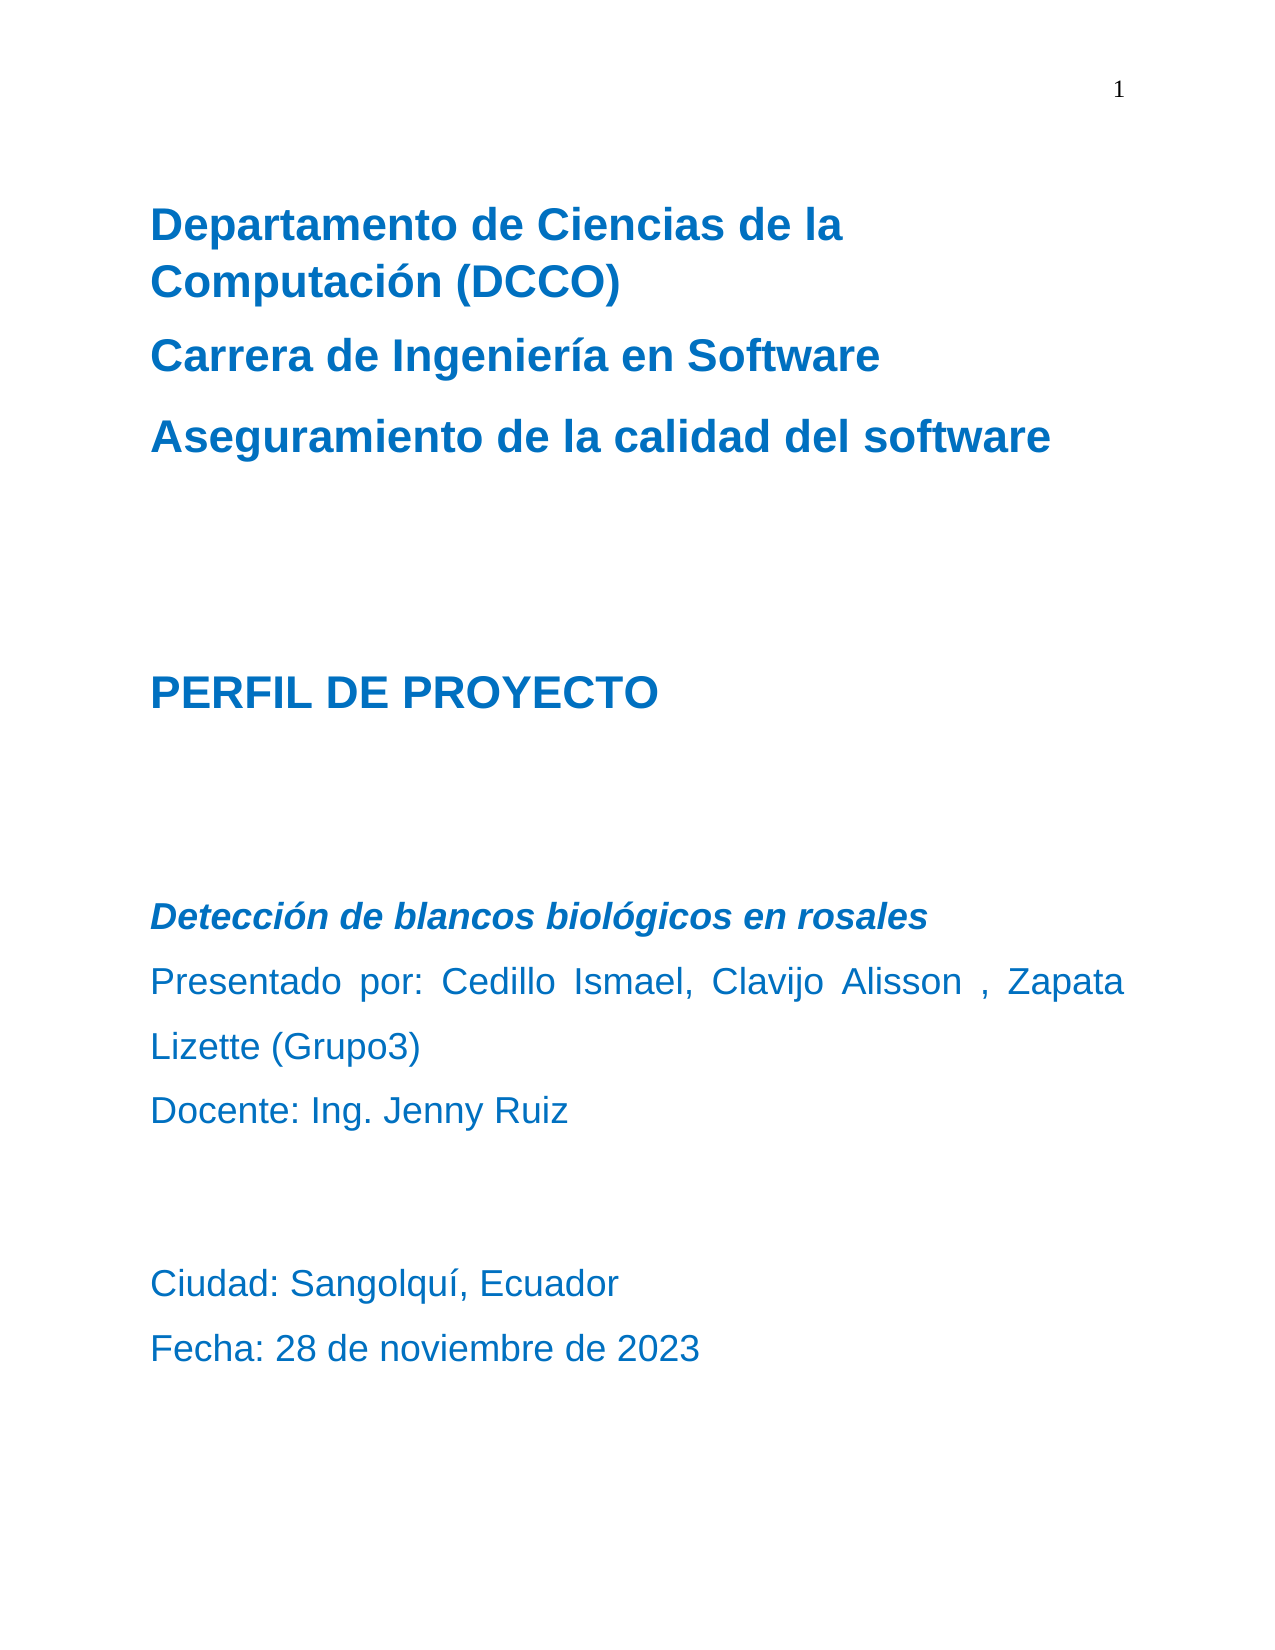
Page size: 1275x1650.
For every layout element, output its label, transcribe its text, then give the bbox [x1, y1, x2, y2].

text Detección de blancos biológicos en rosales [150, 894, 1125, 938]
text Fecha: 28 de noviembre de 2023 [150, 1326, 1125, 1369]
text PERFIL DE PROYECTO [150, 666, 1125, 718]
text Departamento de Ciencias de la Computación (DCCO) [150, 198, 1125, 307]
text Carrera de Ingeniería en Software [150, 328, 1125, 381]
text Presentado por: Cedillo Ismael, Clavijo Alisson , Zapata Lizette (Grupo3) [150, 959, 1125, 1067]
text Ciudad: Sangolquí, Ecuador [150, 1261, 1125, 1304]
text Aseguramiento de la calidad del software [150, 409, 1125, 462]
text Docente: Ing. Jenny Ruiz [150, 1088, 1125, 1132]
